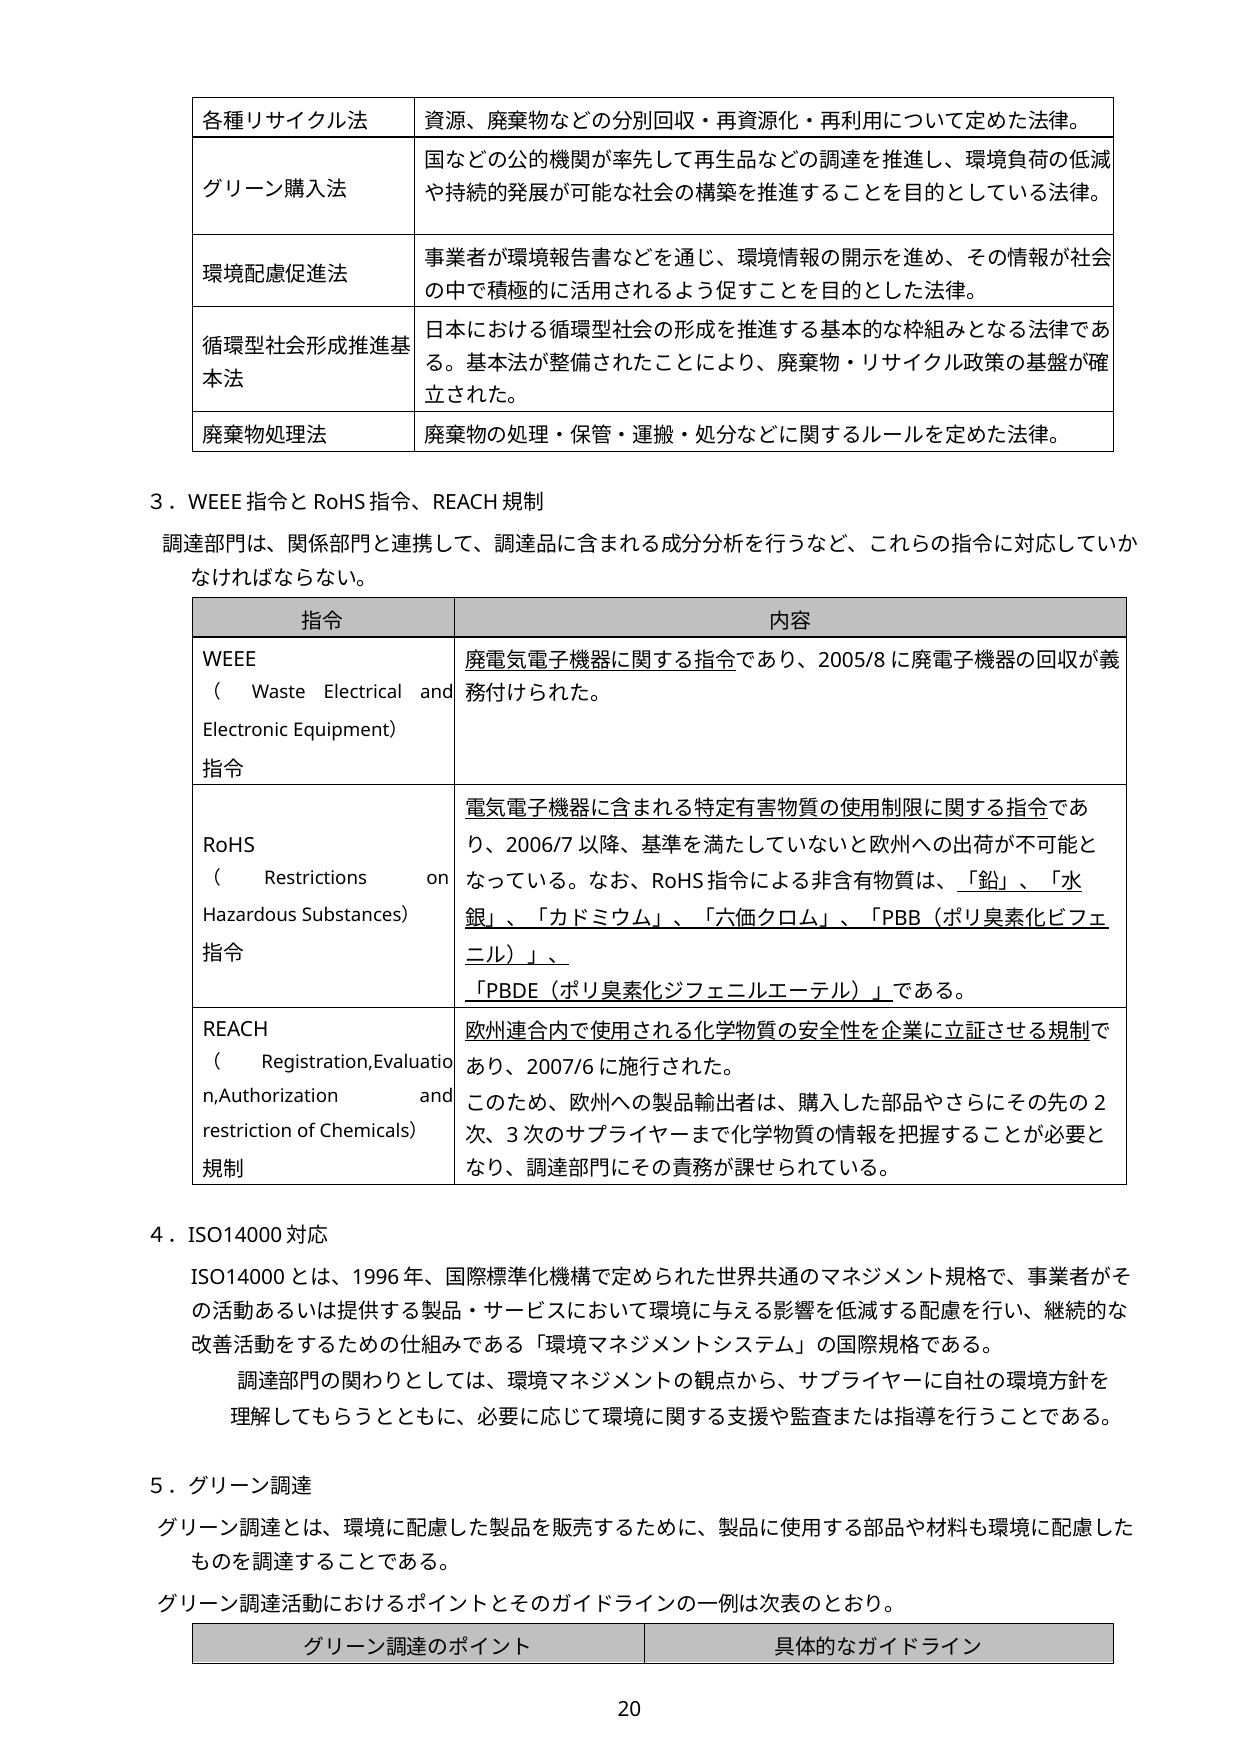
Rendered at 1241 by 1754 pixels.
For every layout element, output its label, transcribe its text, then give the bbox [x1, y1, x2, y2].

table_header 内容 [455, 598, 1126, 636]
table_cell 電気電子機器に含まれる特定有害物質の使用制限に関する指令であり、2006/7 以降、基準を満たしていないと欧州への出荷が不可能となっている。なお、RoHS指令による非含有物質は、「鉛」、「水銀」、「カドミウム」、「六価クロム」、「PBB（ポリ臭素化ビフェニル）」、 「PBDE（ポリ臭素化ジフェニルエーテル）」である。 [455, 785, 1126, 1007]
table_header 指令 [193, 598, 454, 636]
subtitle ４．ISO14000対応 [146, 1219, 1142, 1249]
table_cell WEEE （ Waste Electrical and Electronic Equipment） 指令 [193, 638, 454, 784]
text 調達部門の関わりとしては、環境マネジメントの観点から、サプライヤーに自社の環境方針を [148, 1364, 1110, 1395]
table_cell 日本における循環型社会の形成を推進する基本的な枠組みとなる法律である。基本法が整備されたことにより、廃棄物・リサイクル政策の基盤が確立された。 [415, 307, 1113, 411]
table_cell グリーン購入法 [193, 138, 414, 234]
table_cell 環境配慮促進法 [193, 235, 414, 306]
table_cell 各種リサイクル法 [193, 98, 414, 136]
table_cell REACH （Registration,Evaluatio n,Authorization and restriction of Chemicals） 規制 [193, 1008, 454, 1184]
table_cell 資源、廃棄物などの分別回収・再資源化・再利用について定めた法律。 [415, 98, 1113, 136]
table_cell RoHS （ Restrictions on Hazardous Substances） 指令 [193, 785, 454, 1007]
text 調達部門は、関係部門と連携して、調達品に含まれる成分分析を行うなど、これらの指令に対応していかなければならない。 [146, 527, 1142, 591]
table_cell 廃電気電子機器に関する指令であり、2005/8 に廃電子機器の回収が義務付けられた。 [455, 638, 1126, 784]
text ISO14000とは、1996年、国際標準化機構で定められた世界共通のマネジメント規格で、事業者がその活動あるいは提供する製品・サービスにおいて環境に与える影響を低減する配慮を行い、継続的な改善活動をするための仕組みである「環境マネジメントシステム」の国際規格である。 [191, 1261, 1142, 1359]
table_cell 廃棄物の処理・保管・運搬・処分などに関するルールを定めた法律。 [415, 412, 1113, 451]
text 理解してもらうとともに、必要に応じて環境に関する支援や監査または指導を行うことである。 [148, 1400, 1122, 1430]
table_cell 欧州連合内で使用される化学物質の安全性を企業に立証させる規制であり、2007/6に施行された。 このため、欧州への製品輸出者は、購入した部品やさらにその先の 2 次、3 次のサプライヤーまで化学物質の情報を把握することが必要となり、調達部門にその責務が課せられている。 [455, 1008, 1126, 1184]
table_cell 廃棄物処理法 [193, 412, 414, 451]
table_cell 事業者が環境報告書などを通じ、環境情報の開示を進め、その情報が社会の中で積極的に活用されるよう促すことを目的とした法律。 [415, 235, 1113, 306]
table_header グリーン調達のポイント [193, 1624, 644, 1662]
text グリーン調達活動におけるポイントとそのガイドラインの一例は次表のとおり。 [146, 1587, 1142, 1617]
table_cell 循環型社会形成推進基本法 [193, 307, 414, 411]
text ５．グリーン調達 [146, 1469, 1142, 1499]
text グリーン調達とは、環境に配慮した製品を販売するために、製品に使用する部品や材料も環境に配慮したものを調達することである。 [146, 1511, 1142, 1576]
table_header 具体的なガイドライン [645, 1624, 1113, 1662]
table_cell 国などの公的機関が率先して再生品などの調達を推進し、環境負荷の低減や持続的発展が可能な社会の構築を推進することを目的としている法律。 [415, 138, 1113, 234]
subtitle ３．WEEE指令とRoHS指令、REACH規制 [146, 485, 1142, 515]
